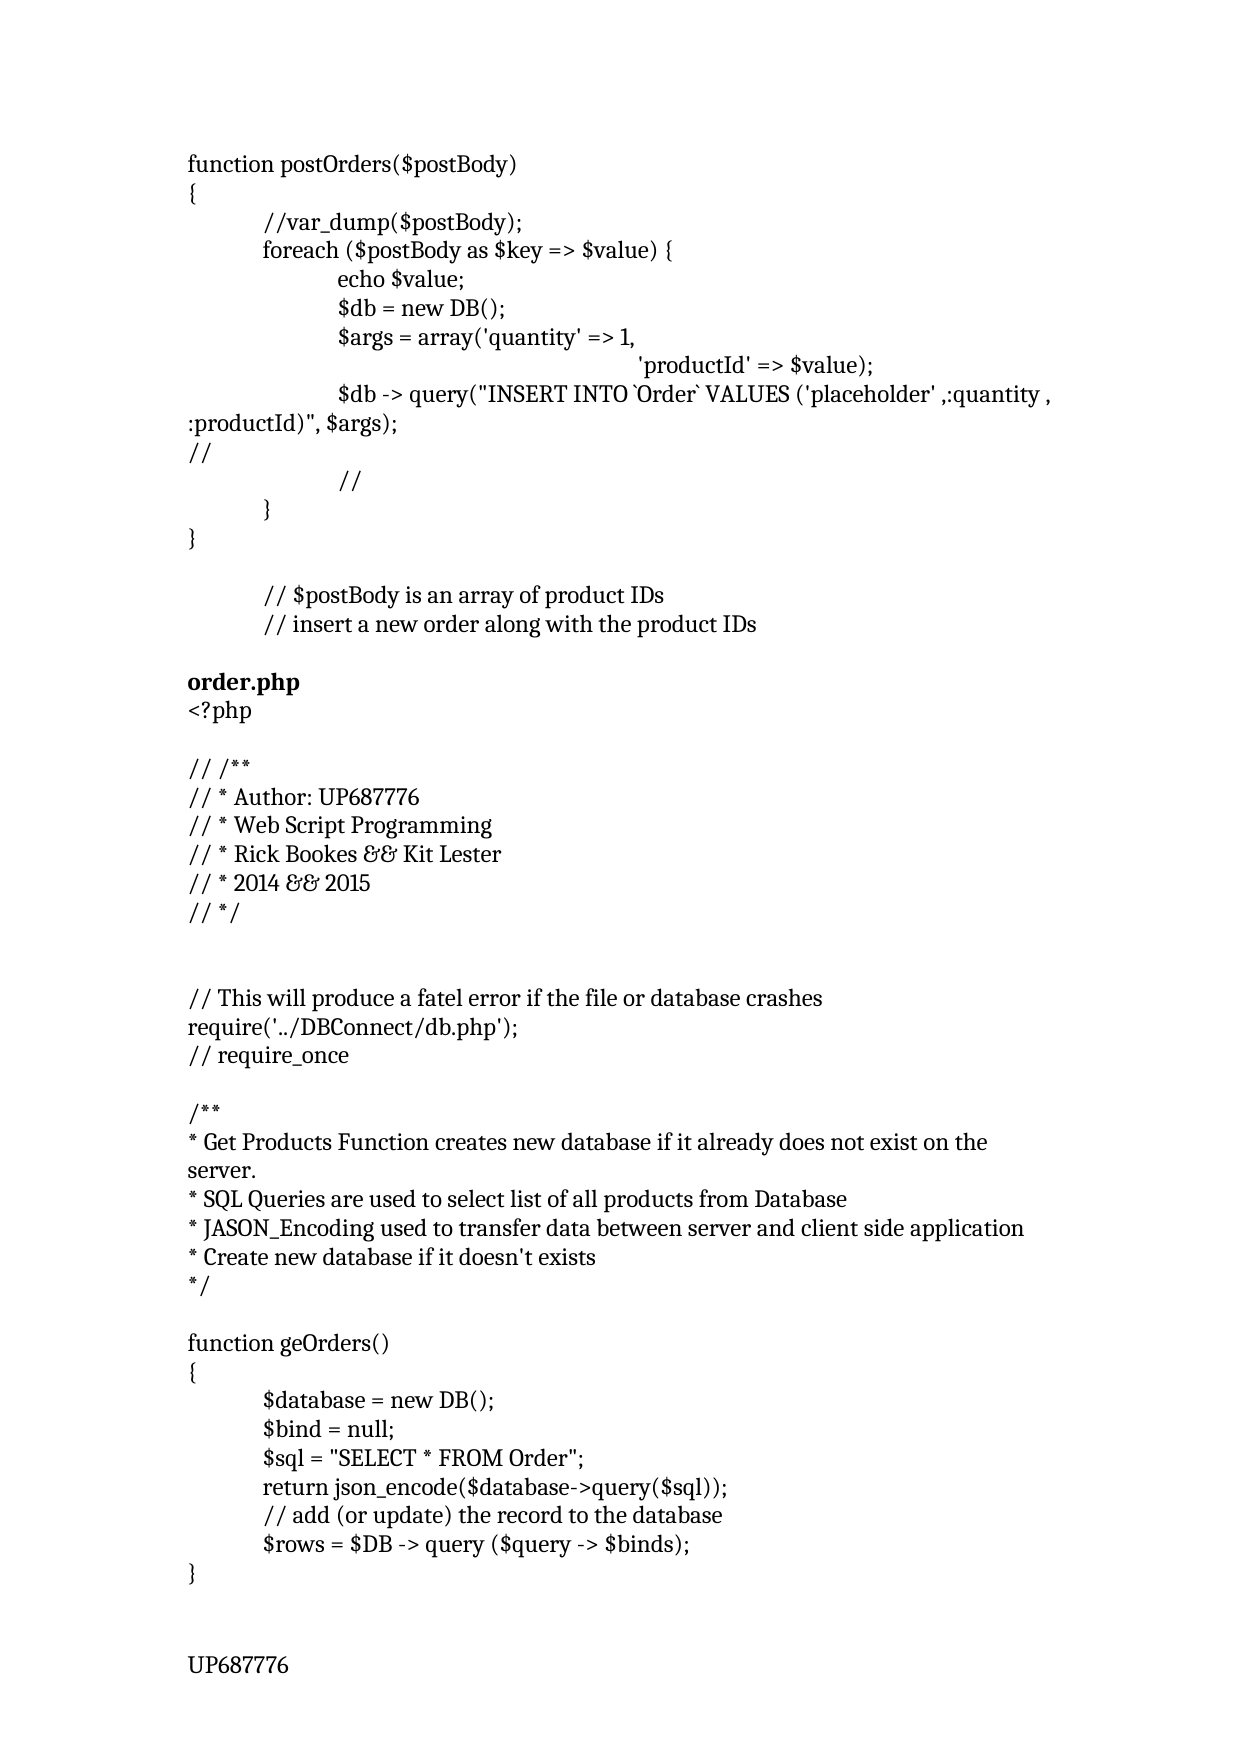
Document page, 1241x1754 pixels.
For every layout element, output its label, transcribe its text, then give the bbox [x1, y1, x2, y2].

text function geOrders() [187, 1329, 1053, 1357]
text } [187, 1559, 1053, 1587]
text // * Rick Bookes && Kit Lester [187, 840, 1053, 869]
text } [187, 524, 1053, 552]
text { [187, 1357, 1053, 1386]
text // /** [187, 754, 1053, 782]
text $args = array('quantity' => 1, [187, 322, 1053, 351]
text //var_dump($postBody); [187, 207, 1053, 236]
text { [187, 179, 1053, 207]
text // $postBody is an array of product IDs [187, 581, 1053, 610]
text * Get Products Function creates new database if it already does not exist on the server. [187, 1127, 1053, 1185]
text // [187, 466, 1053, 495]
text // */ [187, 897, 1053, 926]
text echo $value; [187, 265, 1053, 294]
text $bind = null; [187, 1415, 1053, 1444]
text $db -> query("INSERT INTO `Order` VALUES ('placeholder' ,:quantity , :productId)", $args); [187, 380, 1053, 437]
text $sql = "SELECT * FROM Order"; [187, 1444, 1053, 1472]
text // require_once [187, 1041, 1053, 1070]
text order.php [187, 667, 1053, 696]
text require('../DBConnect/db.php'); [187, 1012, 1053, 1041]
text // * 2014 && 2015 [187, 869, 1053, 897]
text // [187, 437, 1053, 466]
text } [187, 495, 1053, 524]
text * Create new database if it doesn't exists [187, 1242, 1053, 1271]
text // * Author: UP687776 [187, 782, 1053, 811]
text $database = new DB(); [187, 1386, 1053, 1415]
text // insert a new order along with the product IDs [187, 610, 1053, 639]
text $rows = $DB -> query ($query -> $binds); [187, 1530, 1053, 1559]
text return json_encode($database->query($sql)); [187, 1472, 1053, 1501]
text 'productId' => $value); [187, 351, 1053, 380]
text foreach ($postBody as $key => $value) { [187, 236, 1053, 265]
text function postOrders($postBody) [187, 150, 1053, 179]
text // add (or update) the record to the database [187, 1501, 1053, 1530]
text // * Web Script Programming [187, 811, 1053, 840]
text * JASON_Encoding used to transfer data between server and client side application [187, 1214, 1053, 1242]
text * SQL Queries are used to select list of all products from Database [187, 1185, 1053, 1214]
text // This will produce a fatel error if the file or database crashes [187, 984, 1053, 1012]
text */ [187, 1271, 1053, 1300]
text /** [187, 1099, 1053, 1127]
text <?php [187, 696, 1053, 725]
text $db = new DB(); [187, 294, 1053, 322]
